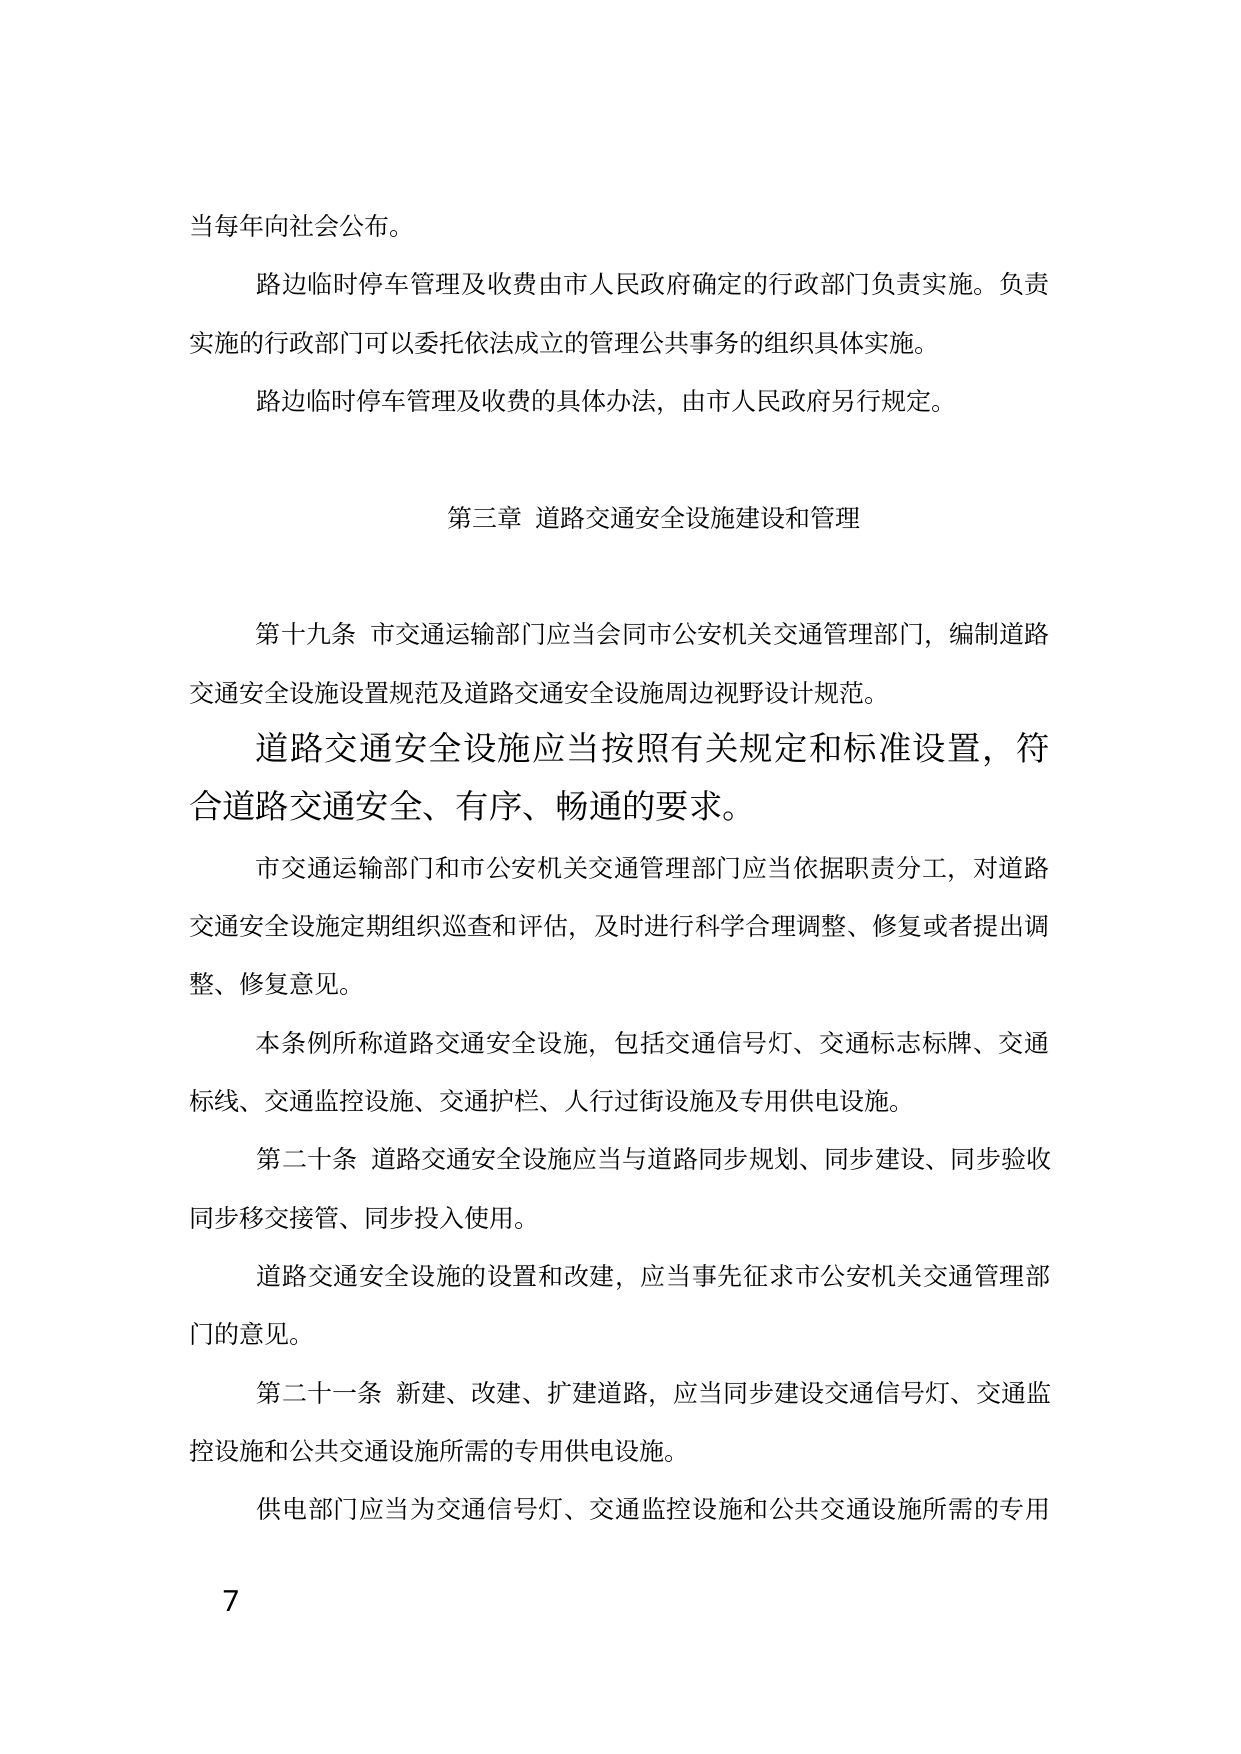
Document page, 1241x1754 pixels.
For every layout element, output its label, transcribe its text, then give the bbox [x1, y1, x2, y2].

text 第二十条 道路交通安全设施应当与道路同步规划、同步建设、同步验收、同步移交接管、同步投入使用。 [189, 1122, 1051, 1239]
text 本条例所称道路交通安全设施，包括交通信号灯、交通标志标牌、交通标线、交通监控设施、交通护栏、人行过街设施及专用供电设施。 [189, 1006, 1051, 1122]
text 第三章 道路交通安全设施建设和管理 [189, 481, 1051, 539]
text 第二十一条 新建、改建、扩建道路，应当同步建设交通信号灯、交通监控设施和公共交通设施所需的专用供电设施。 [189, 1356, 1051, 1472]
text 道路交通安全设施的设置和改建，应当事先征求市公安机关交通管理部门的意见。 [189, 1239, 1051, 1356]
text 第十九条 市交通运输部门应当会同市公安机关交通管理部门，编制道路交通安全设施设置规范及道路交通安全设施周边视野设计规范。 [189, 597, 1051, 714]
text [189, 189, 1051, 247]
text 市交通运输部门和市公安机关交通管理部门应当依据职责分工，对道路交通安全设施定期组织巡查和评估，及时进行科学合理调整、修复或者提出调整、修复意见。 [189, 831, 1051, 1006]
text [189, 1472, 1051, 1531]
text 路边临时停车管理及收费的具体办法，由市人民政府另行规定。 [189, 364, 1051, 422]
text 道路交通安全设施应当按照有关规定和标准设置，符合道路交通安全、有序、畅通的要求。 [189, 714, 1051, 831]
text 路边临时停车管理及收费由市人民政府确定的行政部门负责实施。负责实施的行政部门可以委托依法成立的管理公共事务的组织具体实施。 [189, 247, 1051, 364]
